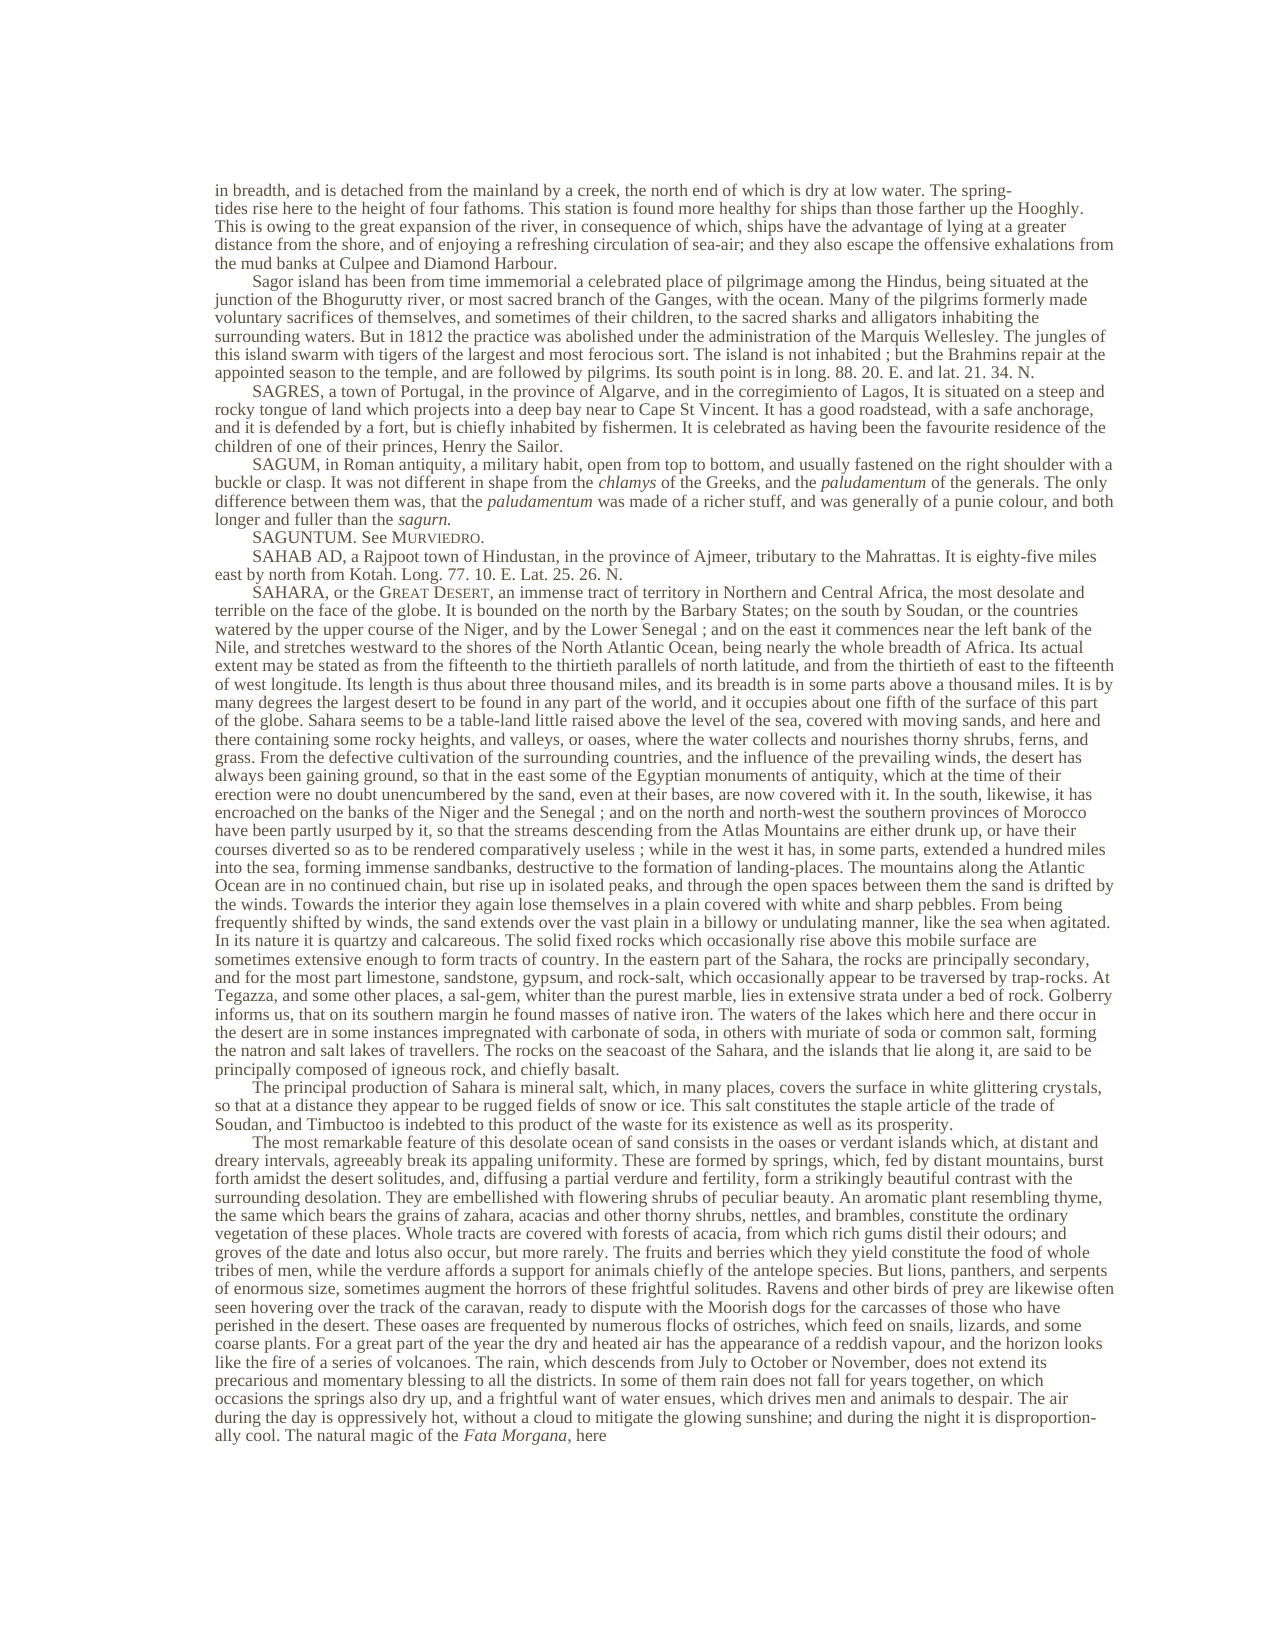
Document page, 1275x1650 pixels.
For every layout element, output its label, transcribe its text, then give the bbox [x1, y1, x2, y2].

text SAGUM, in Roman antiquity, a military habit, open from top to bottom, and usually fastened on the right shoulder with a buckle or clasp. It was not different in shape from the chlamys of the Greeks, and the paludamentum of the generals. The only difference between them was, that the paludamentum was made of a richer stuff, and was generally of a punie colour, and both longer and fuller than the sagurn. [214, 456, 1117, 529]
text tides rise here to the height of four fathoms. This station is found more healthy for ships than those farther up the Hooghly. This is owing to the great expansion of the river, in consequence of which, ships have the advantage of lying at a greater distance from the shore, and of enjoying a refreshing circulation of sea-air; and they also escape the offensive exhalations from the mud banks at Culpee and Diamond Harbour. [214, 199, 1117, 273]
text SAHARA, or the Great Desert, an immense tract of territory in Northern and Central Africa, the most desolate and terrible on the face of the globe. It is bounded on the north by the Barbary States; on the south by Soudan, or the countries watered by the upper course of the Niger, and by the Lower Senegal ; and on the east it commences near the left bank of the Nile, and stretches westward to the shores of the North Atlantic Ocean, being nearly the whole breadth of Africa. Its actual extent may be stated as from the fifteenth to the thirtieth parallels of north latitude, and from the thirtieth of east to the fifteenth of west longitude. Its length is thus about three thousand miles, and its breadth is in some parts above a thousand miles. It is by many degrees the largest desert to be found in any part of the world, and it occupies about one fifth of the surface of this part of the globe. Sahara seems to be a table-land little raised above the level of the sea, covered with moving sands, and here and there containing some rocky heights, and valleys, or oases, where the water collects and nourishes thorny shrubs, ferns, and grass. From the defective cultivation of the surrounding countries, and the influence of the prevailing winds, the desert has always been gaining ground, so that in the east some of the Egyptian monuments of antiquity, which at the time of their erection were no doubt unencumbered by the sand, even at their bases, are now covered with it. In the south, likewise, it has encroached on the banks of the Niger and the Senegal ; and on the north and north-west the southern provinces of Morocco [214, 584, 1117, 822]
text in breadth, and is detached from the mainland by a creek, the north end of which is dry at low water. The spring- [214, 181, 1117, 199]
text SAHAB AD, a Rajpoot town of Hindustan, in the province of Ajmeer, tributary to the Mahrattas. It is eighty-five miles east by north from Kotah. Long. 77. 10. E. Lat. 25. 26. N. [214, 547, 1117, 584]
text SAGUNTUM. See Murvιedro. [214, 529, 1117, 547]
text have been partly usurped by it, so that the streams descending from the Atlas Mountains are either drunk up, or have their courses diverted so as to be rendered comparatively useless ; while in the west it has, in some parts, extended a hundred miles into the sea, forming immense sandbanks, destructive to the formation of landing-places. The mountains along the Atlantic Ocean are in no continued chain, but rise up in isolated peaks, and through the open spaces between them the sand is drifted by the winds. Towards the interior they again lose themselves in a plain covered with white and sharp pebbles. From being frequently shifted by winds, the sand extends over the vast plain in a billowy or undulating manner, like the sea when agitated. In its nature it is quartzy and calcareous. The solid fixed rocks which occasionally rise above this mobile surface are sometimes extensive enough to form tracts of country. In the eastern part of the Sahara, the rocks are principally secondary, and for the most part limestone, sandstone, gypsum, and rock-salt, which occasionally appear to be traversed by trap-rocks. At Tegazza, and some other places, a sal-gem, whiter than the purest marble, lies in extensive strata under a bed of rock. Golberry informs us, that on its southern margin he found masses of native iron. The waters of the lakes which here and there occur in the desert are in some instances impregnated with carbonate of soda, in others with muriate of soda or common salt, forming the natron and salt lakes of travellers. The rocks on the seacoast of the Sahara, and the islands that lie along it, are said to be principally composed of igneous rock, and chiefly basalt. [214, 822, 1117, 1079]
text Sagor island has been from time immemorial a celebrated place of pilgrimage among the Hindus, being situated at the junction of the Bhogurutty river, or most sacred branch of the Ganges, with the ocean. Many of the pilgrims formerly made voluntary sacrifices of themselves, and sometimes of their children, to the sacred sharks and alligators inhabiting the surrounding waters. But in 1812 the practice was abolished under the administration of the Marquis Wellesley. The jungles of this island swarm with tigers of the largest and most ferocious sort. The island is not inhabited ; but the Brahmins repair at the appointed season to the temple, and are followed by pilgrims. Its south point is in long. 88. 20. E. and lat. 21. 34. N. [214, 273, 1117, 383]
text The most remarkable feature of this desolate ocean of sand consists in the oases or verdant islands which, at distant and dreary intervals, agreeably break its appaling uniformity. These are formed by springs, which, fed by distant mountains, burst forth amidst the desert solitudes, and, diffusing a partial verdure and fertility, form a strikingly beautiful contrast with the surrounding desolation. They are embellished with flowering shrubs of peculiar beauty. An aromatic plant resembling thyme, the same which bears the grains of zahara, acacias and other thorny shrubs, nettles, and brambles, constitute the ordinary vegetation of these places. Whole tracts are covered with forests of acacia, from which rich gums distil their odours; and groves of the date and lotus also occur, but more rarely. The fruits and berries which they yield constitute the food of whole tribes of men, while the verdure affords a support for animals chiefly of the antelope species. But lions, panthers, and serpents of enormous size, sometimes augment the horrors of these frightful solitudes. Ravens and other birds of prey are likewise often seen hovering over the track of the caravan, ready to dispute with the Moorish dogs for the carcasses of those who have perished in the desert. These oases are frequented by numerous flocks of ostriches, which feed on snails, lizards, and some coarse plants. For a great part of the year the dry and heated air has the appearance of a reddish vapour, and the horizon looks like the fire of a series of volcanoes. The rain, which descends from July to October or November, does not extend its precarious and momentary blessing to all the districts. In some of them rain does not fall for years together, on which occasions the springs also dry up, and a frightful want of water ensues, which drives men and animals to despair. The air during the day is oppressively hot, without a cloud to mitigate the glowing sunshine; and during the night it is disproportion- ally cool. The natural magic of the Fata Morgana, here [214, 1134, 1117, 1445]
text The principal production of Sahara is mineral salt, which, in many places, covers the surface in white glittering crystals, so that at a distance they appear to be rugged fields of snow or ice. This salt constitutes the staple article of the trade of Soudan, and Timbuctoo is indebted to this product of the waste for its existence as well as its prosperity. [214, 1079, 1117, 1134]
text SAGRES, a town of Portugal, in the province of Algarve, and in the corregimiento of Lagos, It is situated on a steep and rocky tongue of land which projects into a deep bay near to Cape St Vincent. It has a good roadstead, with a safe anchorage, and it is defended by a fort, but is chiefly inhabited by fishermen. It is celebrated as having been the favourite residence of the children of one of their princes, Henry the Sailor. [214, 383, 1117, 456]
